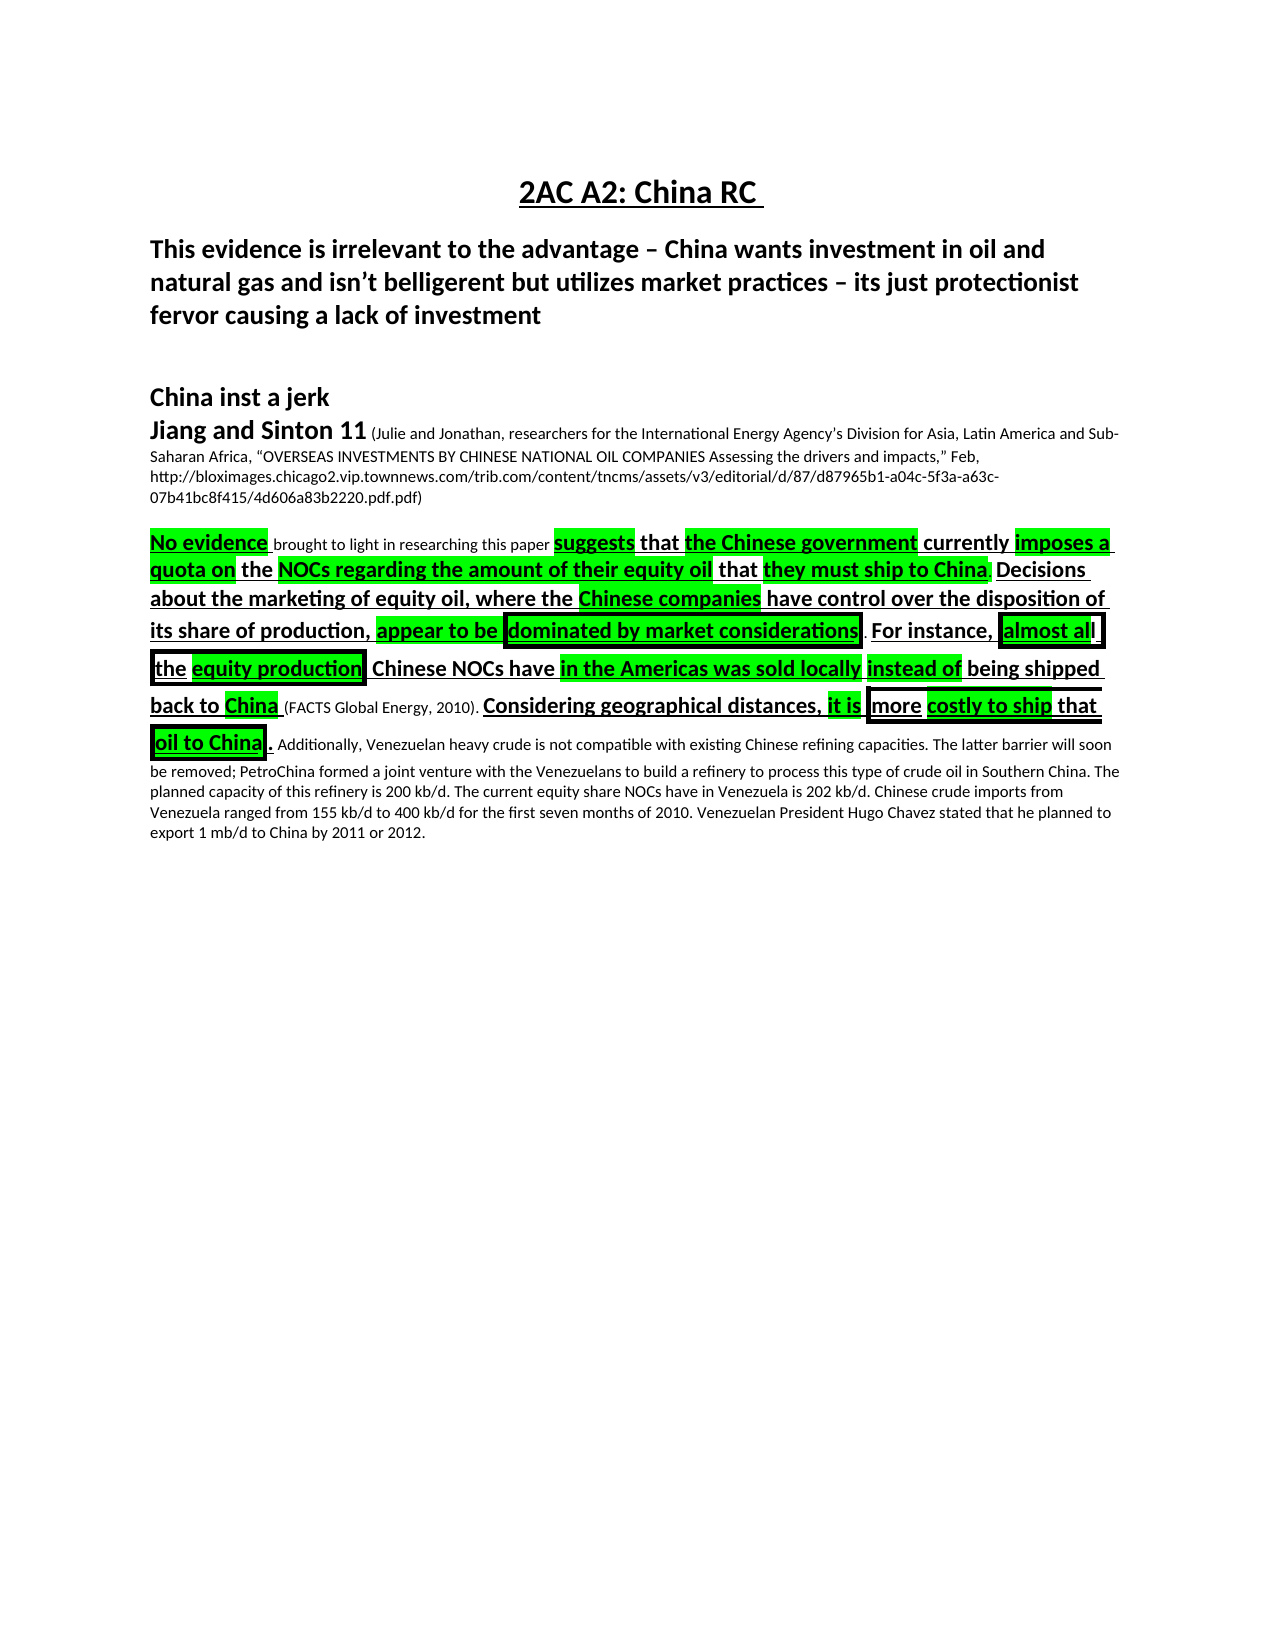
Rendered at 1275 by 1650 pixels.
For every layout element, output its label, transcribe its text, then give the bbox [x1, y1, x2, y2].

subtitle China inst a jerk [150, 380, 1125, 413]
text No evidence brought to light in researching this paper suggests that the Chinese government currently imposes a quota on the NOCs regarding the amount of their equity oil that they must ship to China. Decisions about the marketing of equity oil, where the Chinese companies have control over the disposition of its share of production, appear to be dominated by market considerations. For instance, almost all the equity production Chinese NOCs have in the Americas was sold locally instead of being shipped back to China (FACTS Global Energy, 2010). Considering geographical distances, it is more costly to ship that oil to China. Additionally, Venezuelan heavy crude is not compatible with existing Chinese refining capacities. The latter barrier will soon be removed; PetroChina formed a joint venture with the Venezuelans to build a refinery to process this type of crude oil in Southern China. The planned capacity of this refinery is 200 kb/d. The current equity share NOCs have in Venezuela is 202 kb/d. Chinese crude imports from Venezuela ranged from 155 kb/d to 400 kb/d for the first seven months of 2010. Venezuelan President Hugo Chavez stated that he planned to export 1 mb/d to China by 2011 or 2012. [150, 528, 1125, 842]
text Jiang and Sinton 11 (Julie and Jonathan, researchers for the International Energy Agency’s Division for Asia, Latin America and Sub-Saharan Africa, “OVERSEAS INVESTMENTS BY CHINESE NATIONAL OIL COMPANIES Assessing the drivers and impacts,” Feb, http://bloximages.chicago2.vip.townnews.com/trib.com/content/tncms/assets/v3/editorial/d/87/d87965b1-a04c-5f3a-a63c-07b41bc8f415/4d606a83b2220.pdf.pdf) [150, 413, 1125, 507]
subtitle 2AC A2: China RC [150, 171, 1125, 212]
subtitle This evidence is irrelevant to the advantage – China wants investment in oil and natural gas and isn’t belligerent but utilizes market practices – its just protectionist fervor causing a lack of investment [150, 232, 1125, 331]
